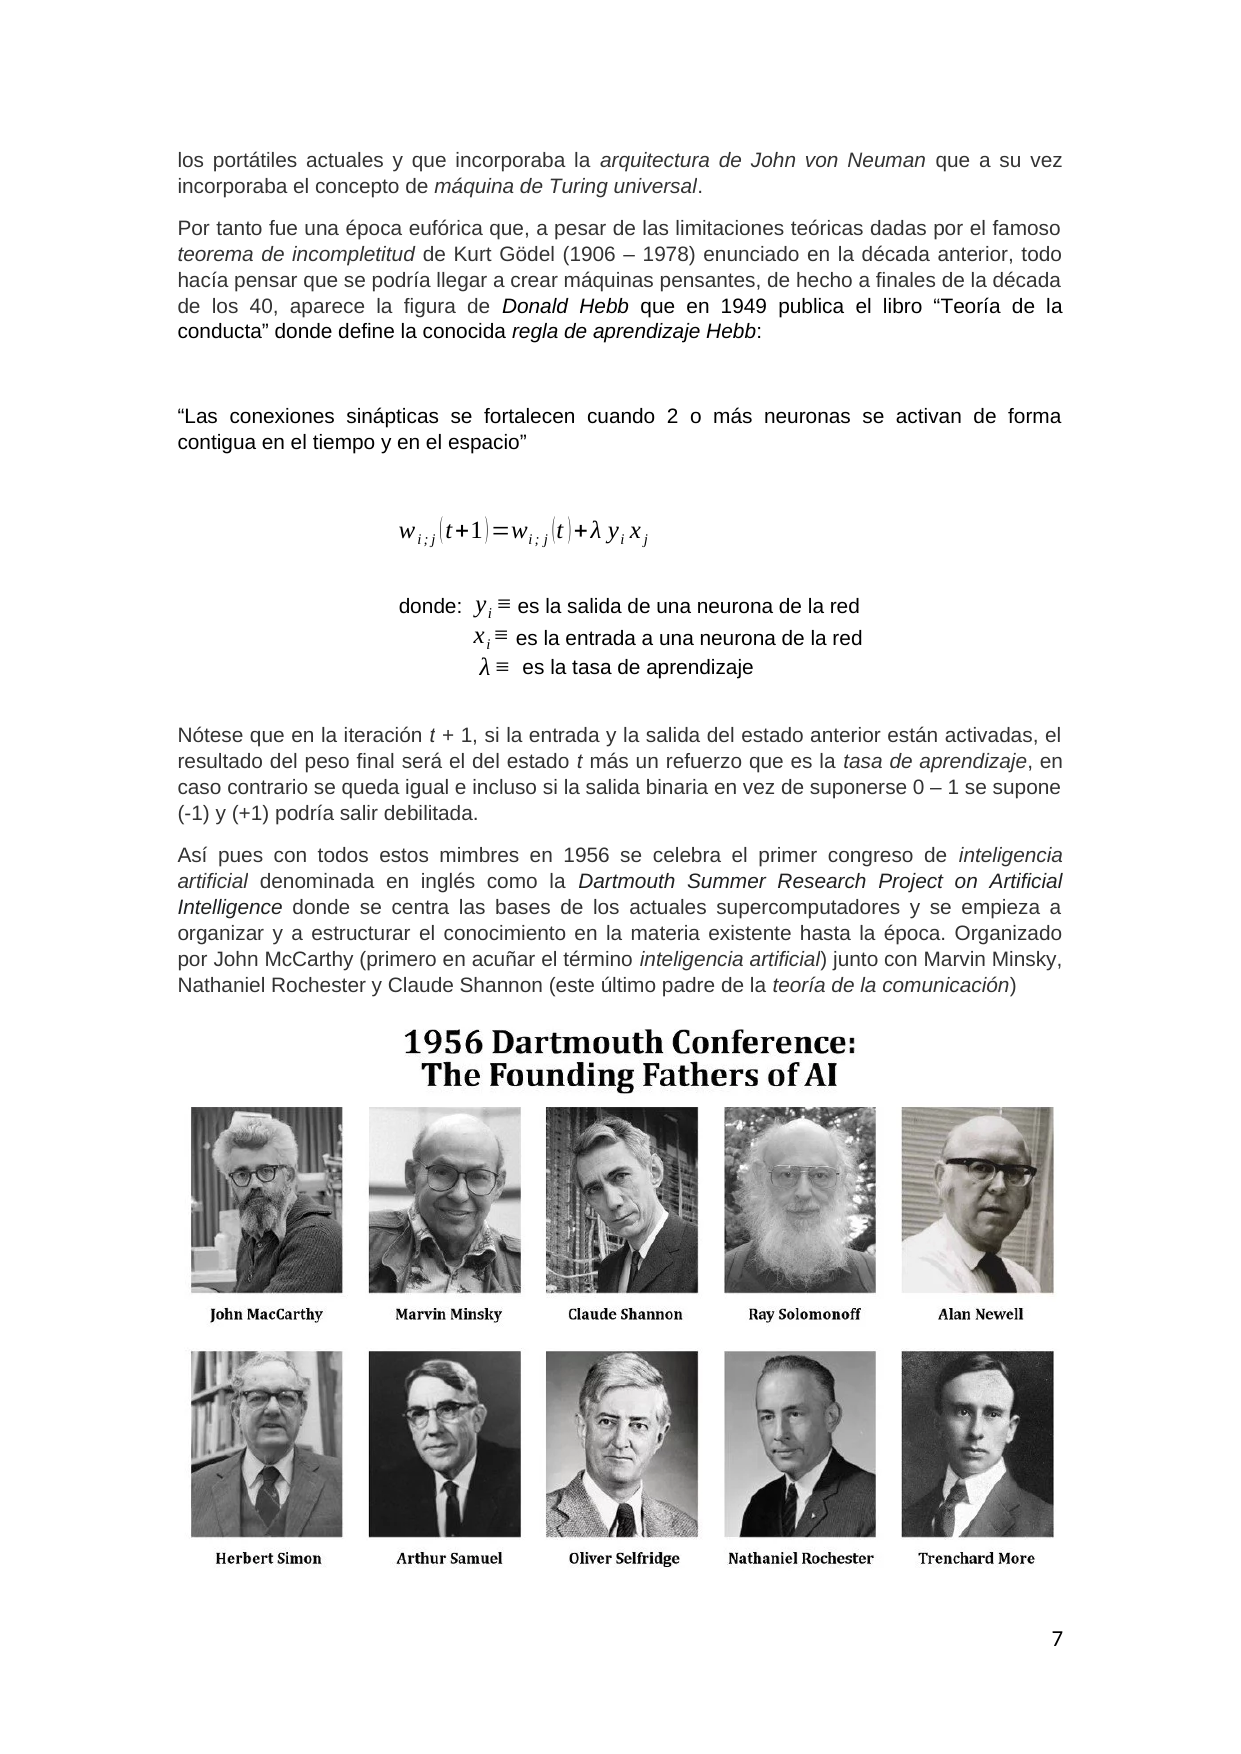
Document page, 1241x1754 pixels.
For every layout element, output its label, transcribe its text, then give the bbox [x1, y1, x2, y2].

text “Las conexiones sinápticas se fortalecen cuando 2 o más neuronas se activan de forma contigua en el tiempo y en el espacio” [177, 404, 1063, 454]
text Por tanto fue una época eufórica que, a pesar de las limitaciones teóricas dadas por el famoso teorema de incompletitud de Kurt Gödel (1906 – 1978) enunciado en la década anterior, todo hacía pensar que se podría llegar a crear máquinas pensantes, de hecho a finales de la década de los 40, aparece la figura de Donald Hebb que en 1949 publica el libro “Teoría de la conducta” donde define la conocida regla de aprendizaje Hebb: [177, 292, 1063, 343]
picture [177, 1015, 1063, 1575]
text Nótese que en la iteración t + 1, si la entrada y la salida del estado anterior están activadas, el resultado del peso final será el del estado t más un refuerzo que es la tasa de aprendizaje, en caso contrario se queda igual e incluso si la salida binaria en vez de suponerse 0 – 1 se supone (-1) y (+1) podría salir debilitada. [177, 799, 1063, 825]
text es la entrada a una neurona de la red [251, 622, 1063, 653]
text donde: es la salida de una neurona de la red [251, 590, 1063, 622]
text es la tasa de aprendizaje [251, 653, 1063, 681]
